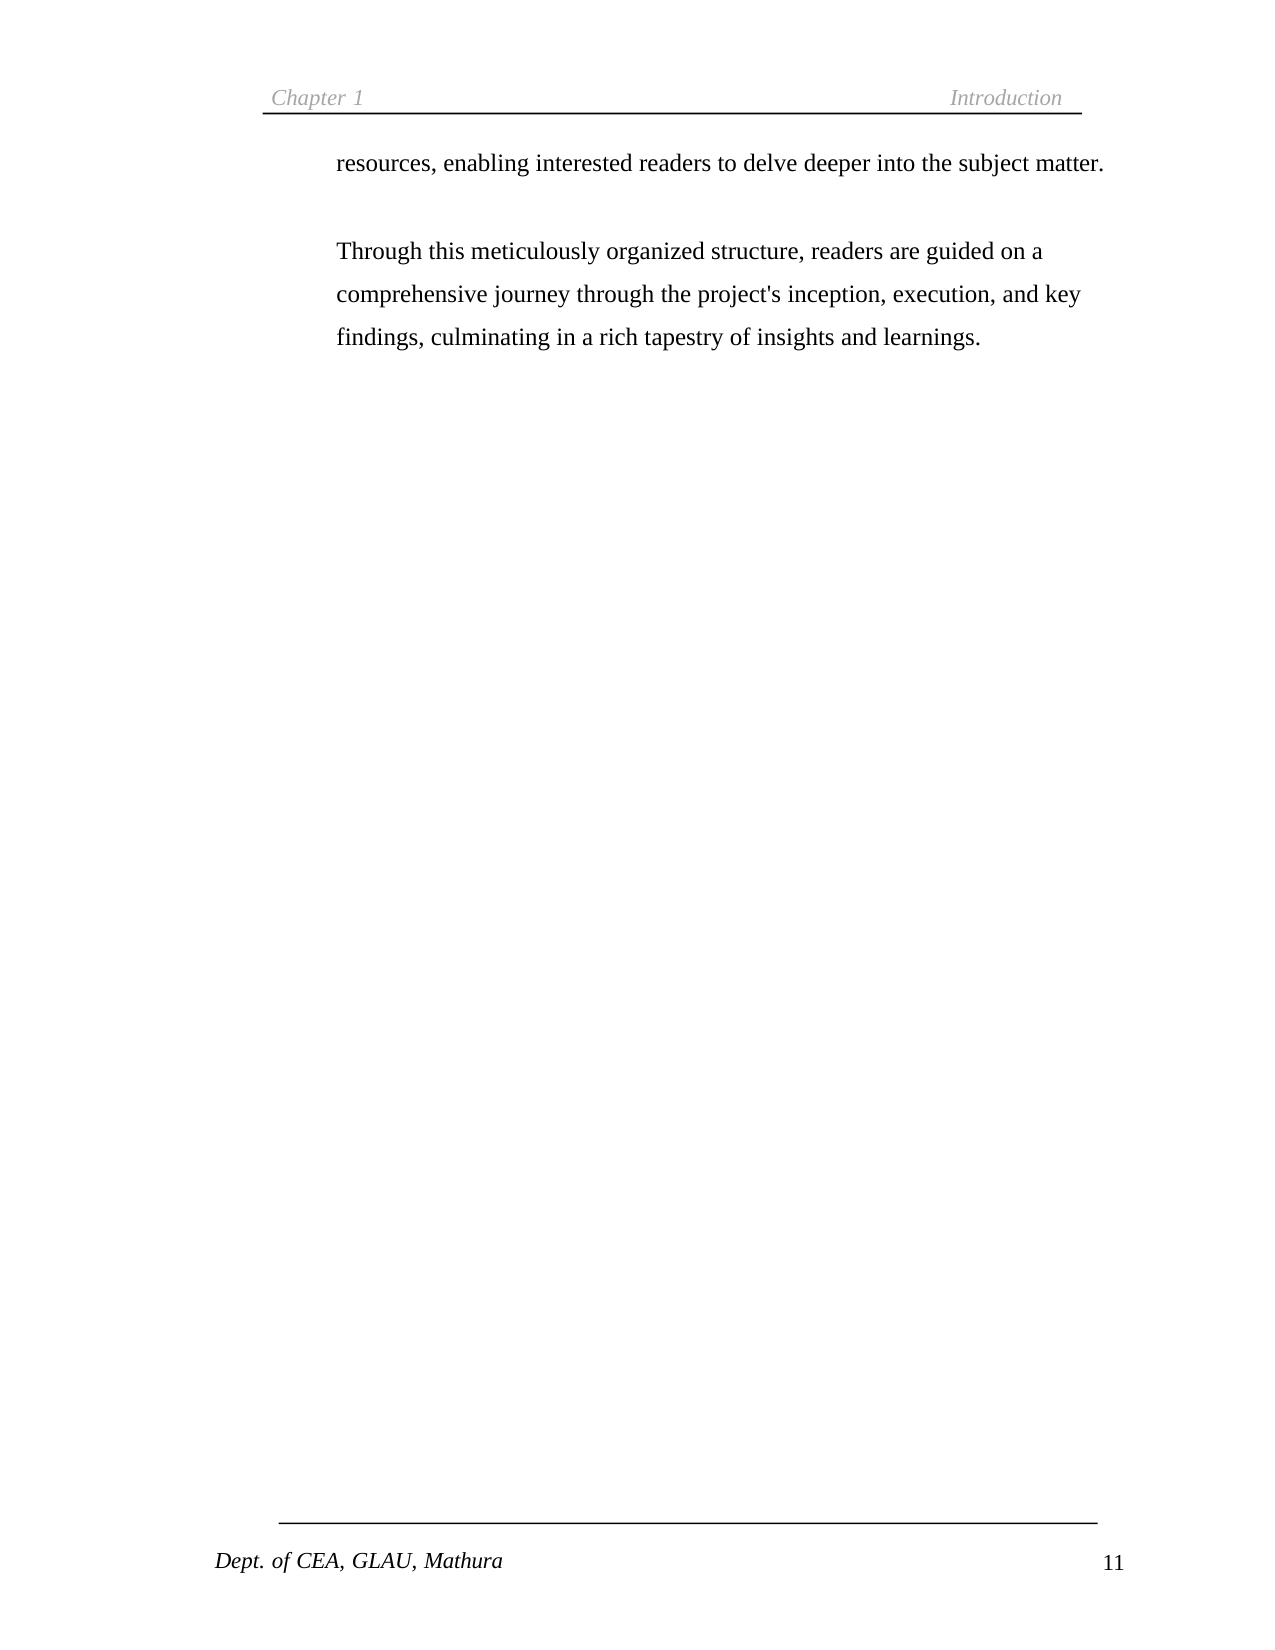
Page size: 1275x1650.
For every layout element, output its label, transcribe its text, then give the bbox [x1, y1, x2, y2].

text resources, enabling interested readers to delve deeper into the subject matter. [336, 148, 1202, 177]
text Through this meticulously organized structure, readers are guided on a comprehensive journey through the project's inception, execution, and key findings, culminating in a rich tapestry of insights and learnings. [336, 236, 1121, 351]
